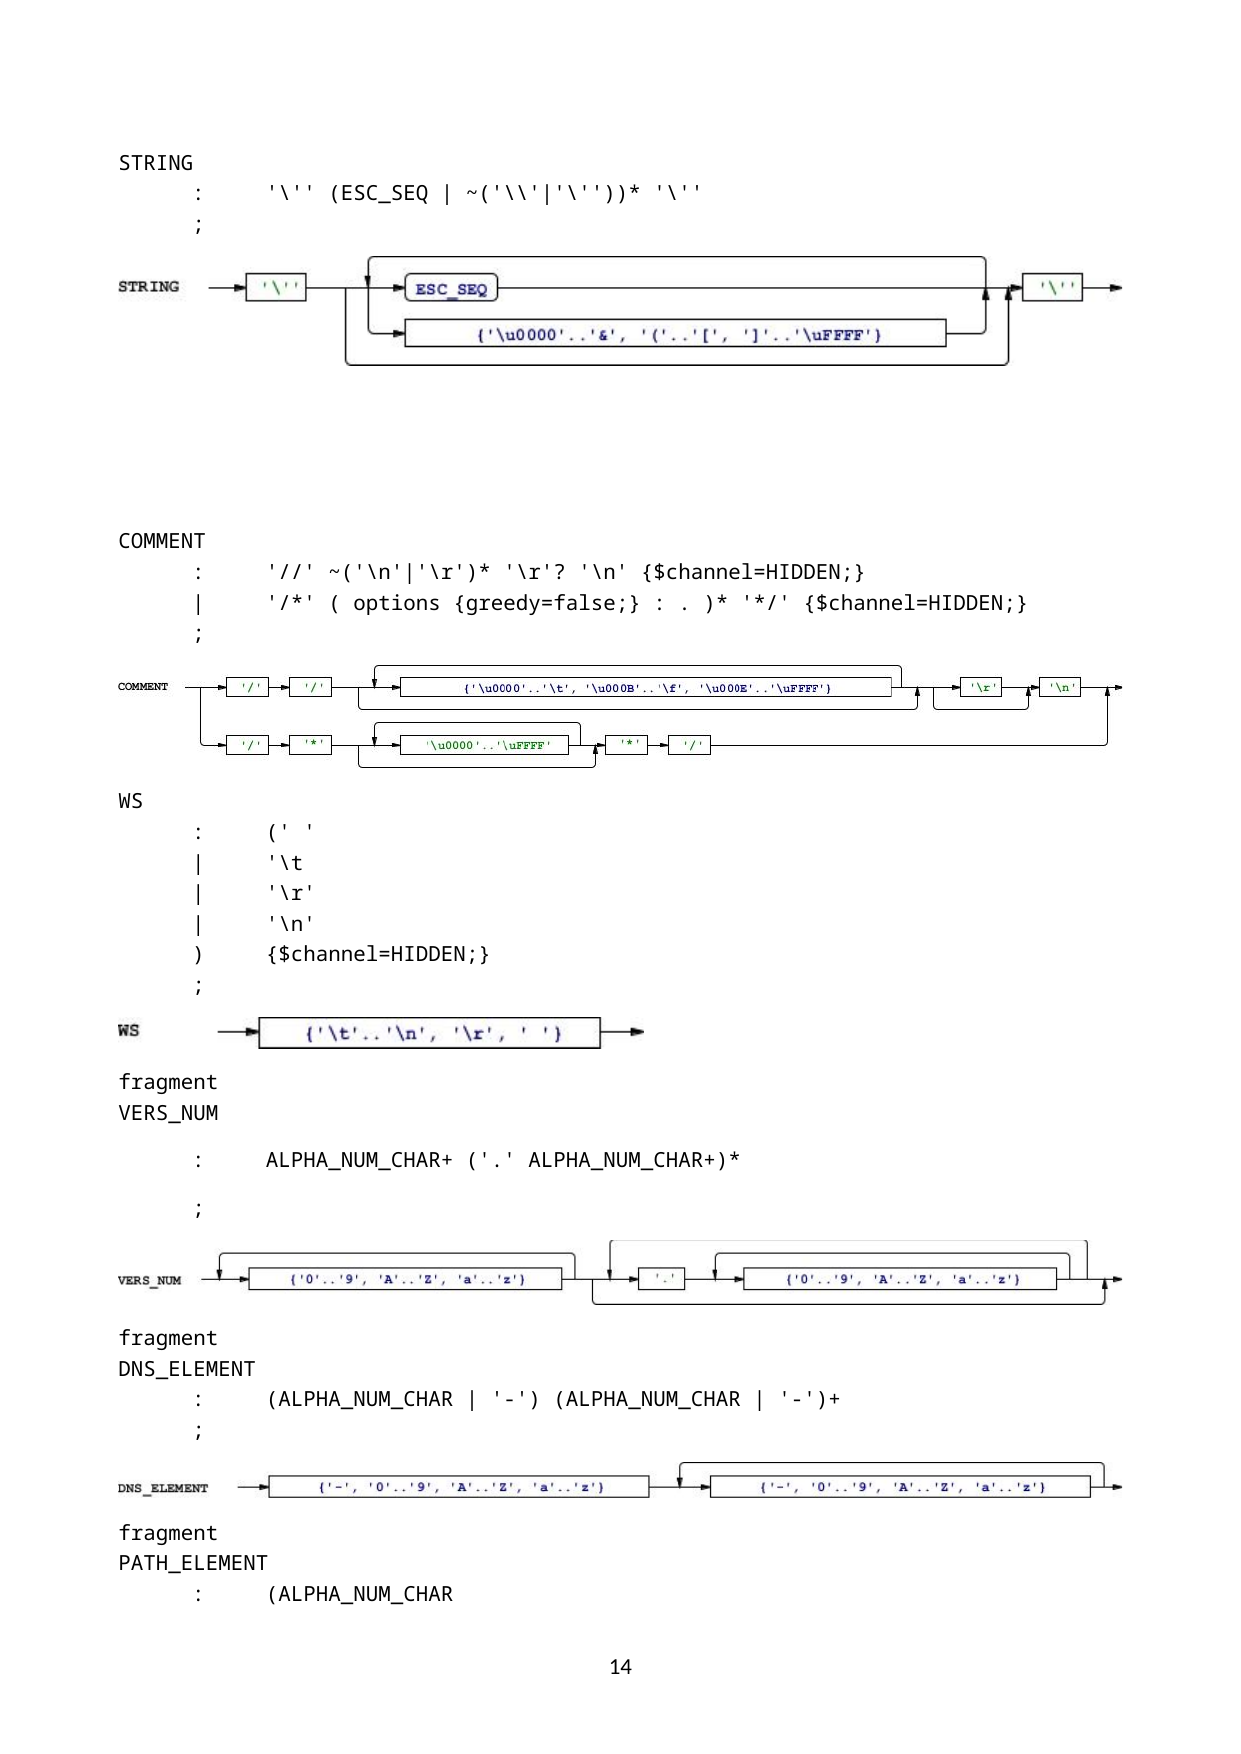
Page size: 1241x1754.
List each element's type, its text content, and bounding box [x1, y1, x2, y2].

text : ALPHA_NUM_CHAR+ ('.' ALPHA_NUM_CHAR+)* [118, 1145, 1122, 1174]
text STRING : '\'' (ESC_SEQ | ~('\\'|'\''))* '\'' ; [118, 148, 1122, 237]
picture [118, 1462, 1123, 1499]
text WS : (' ' | '\t | '\r' | '\n' ) {$channel=HIDDEN;} ; [118, 786, 1122, 999]
text fragment DNS_ELEMENT : (ALPHA_NUM_CHAR | '-') (ALPHA_NUM_CHAR | '-')+ ; [118, 1323, 1122, 1443]
text fragment PATH_ELEMENT : (ALPHA_NUM_CHAR | '.' | '~' | '-' | '_' | '%' HEX_DIGIT HEX_DIGIT)+ ; [118, 1518, 1122, 1608]
picture [118, 1240, 1123, 1305]
picture [118, 1017, 644, 1049]
picture [118, 665, 1123, 768]
text ; [118, 1193, 1122, 1221]
text fragment VERS_NUM [118, 1067, 1122, 1127]
text COMMENT : '//' ~('\n'|'\r')* '\r'? '\n' {$channel=HIDDEN;} | '/*' ( options {greedy=false;} : . )* '*/' {$channel=HIDDEN;} ; [118, 526, 1122, 647]
picture [118, 256, 1123, 366]
